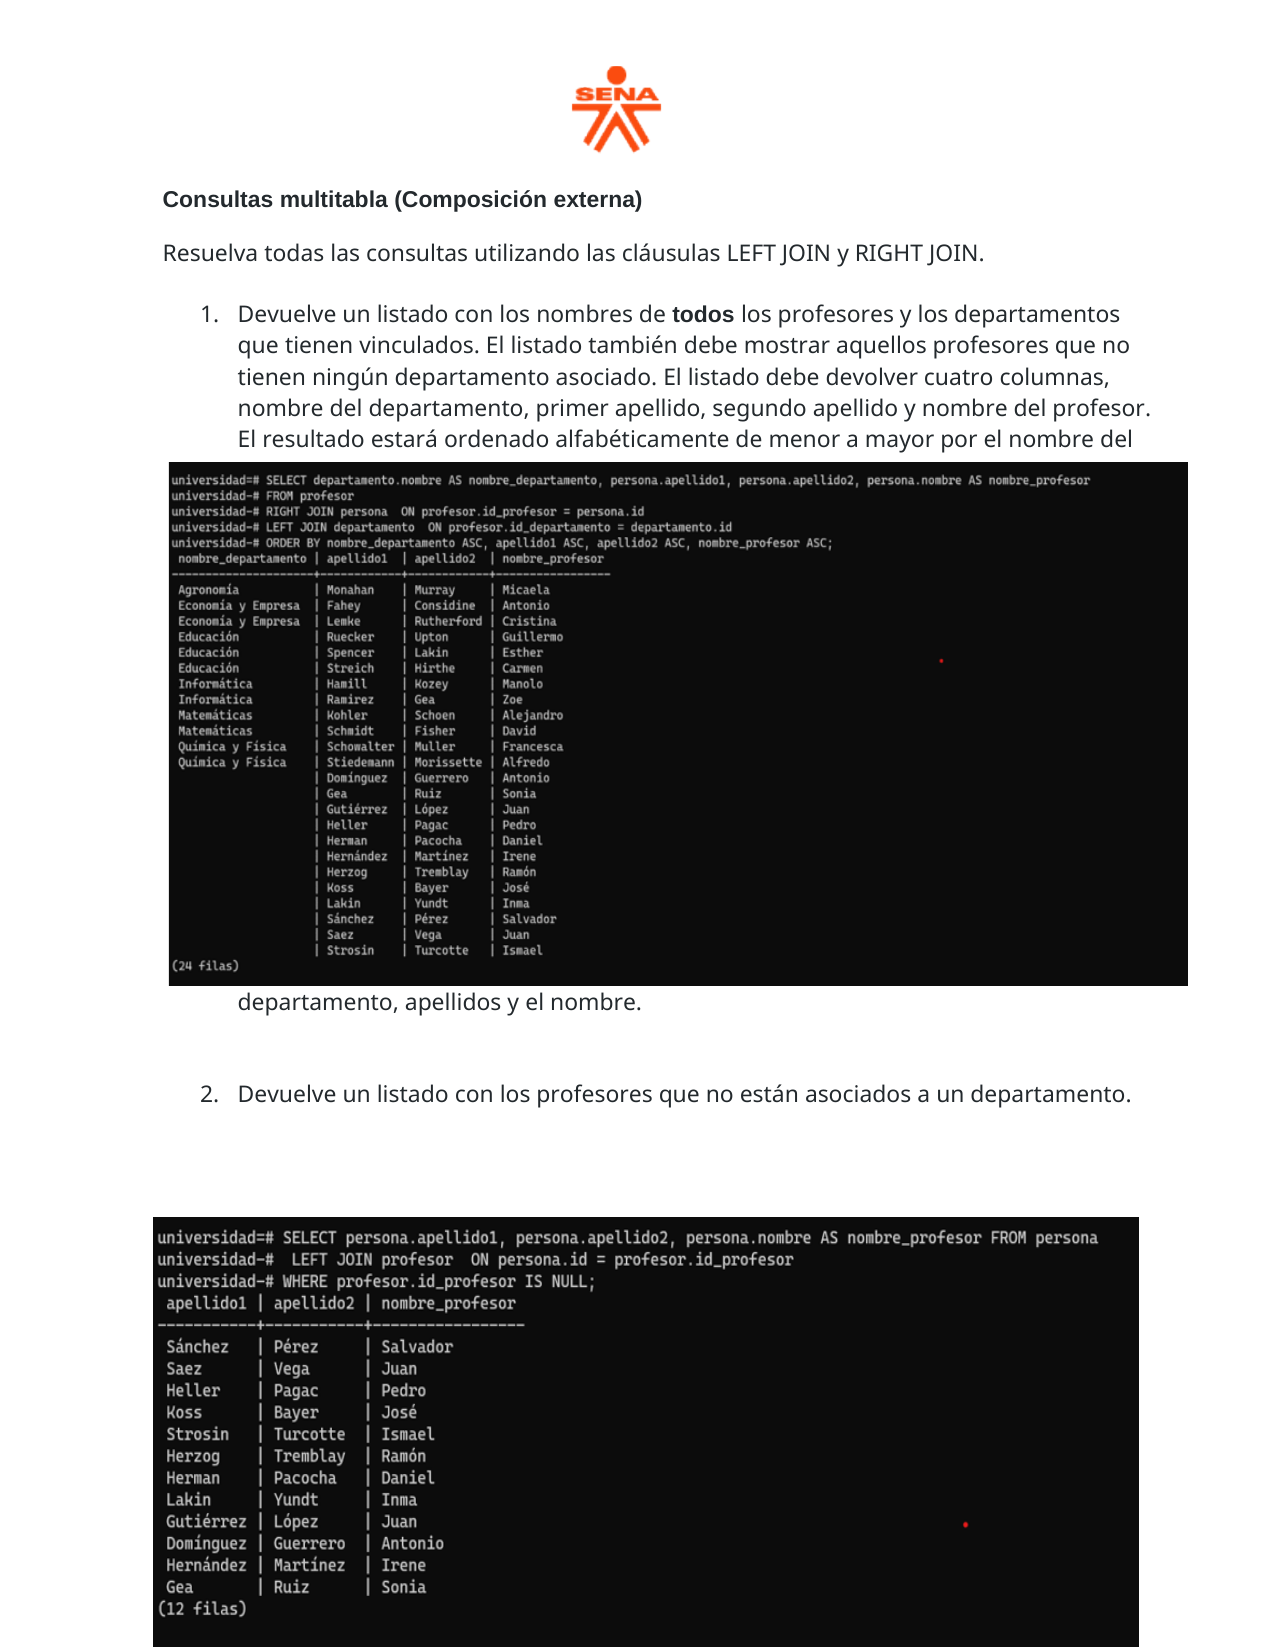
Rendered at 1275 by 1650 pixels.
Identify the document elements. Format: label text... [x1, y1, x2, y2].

picture [571, 66, 662, 154]
list Devuelve un listado con los profesores que no están asociados a un departamento. [200, 1078, 1179, 1109]
picture [168, 462, 1188, 986]
text Resuelva todas las consultas utilizando las cláusulas LEFT JOIN y RIGHT JOIN. [162, 237, 1179, 269]
subtitle Consultas multitabla (Composición externa) [162, 186, 1179, 212]
picture [151, 1217, 1139, 1646]
list Devuelve un listado con los nombres de todos los profesores y los departamentos que tienen vinculados. El listado también debe mostrar aquellos profesores que no tienen ningún departamento asociado. El listado debe devolver cuatro columnas, nombre del departamento, primer apellido, segundo apellido y nombre del profesor. El resultado estará ordenado alfabéticamente de menor a mayor por el nombre del departamento, apellidos y el nombre. [200, 298, 1161, 462]
list Devuelve un listado con los nombres de todos los profesores y los departamentos que tienen vinculados. El listado también debe mostrar aquellos profesores que no tienen ningún departamento asociado. El listado debe devolver cuatro columnas, nombre del departamento, primer apellido, segundo apellido y nombre del profesor. El resultado estará ordenado alfabéticamente de menor a mayor por el nombre del departamento, apellidos y el nombre. [200, 986, 1161, 1017]
